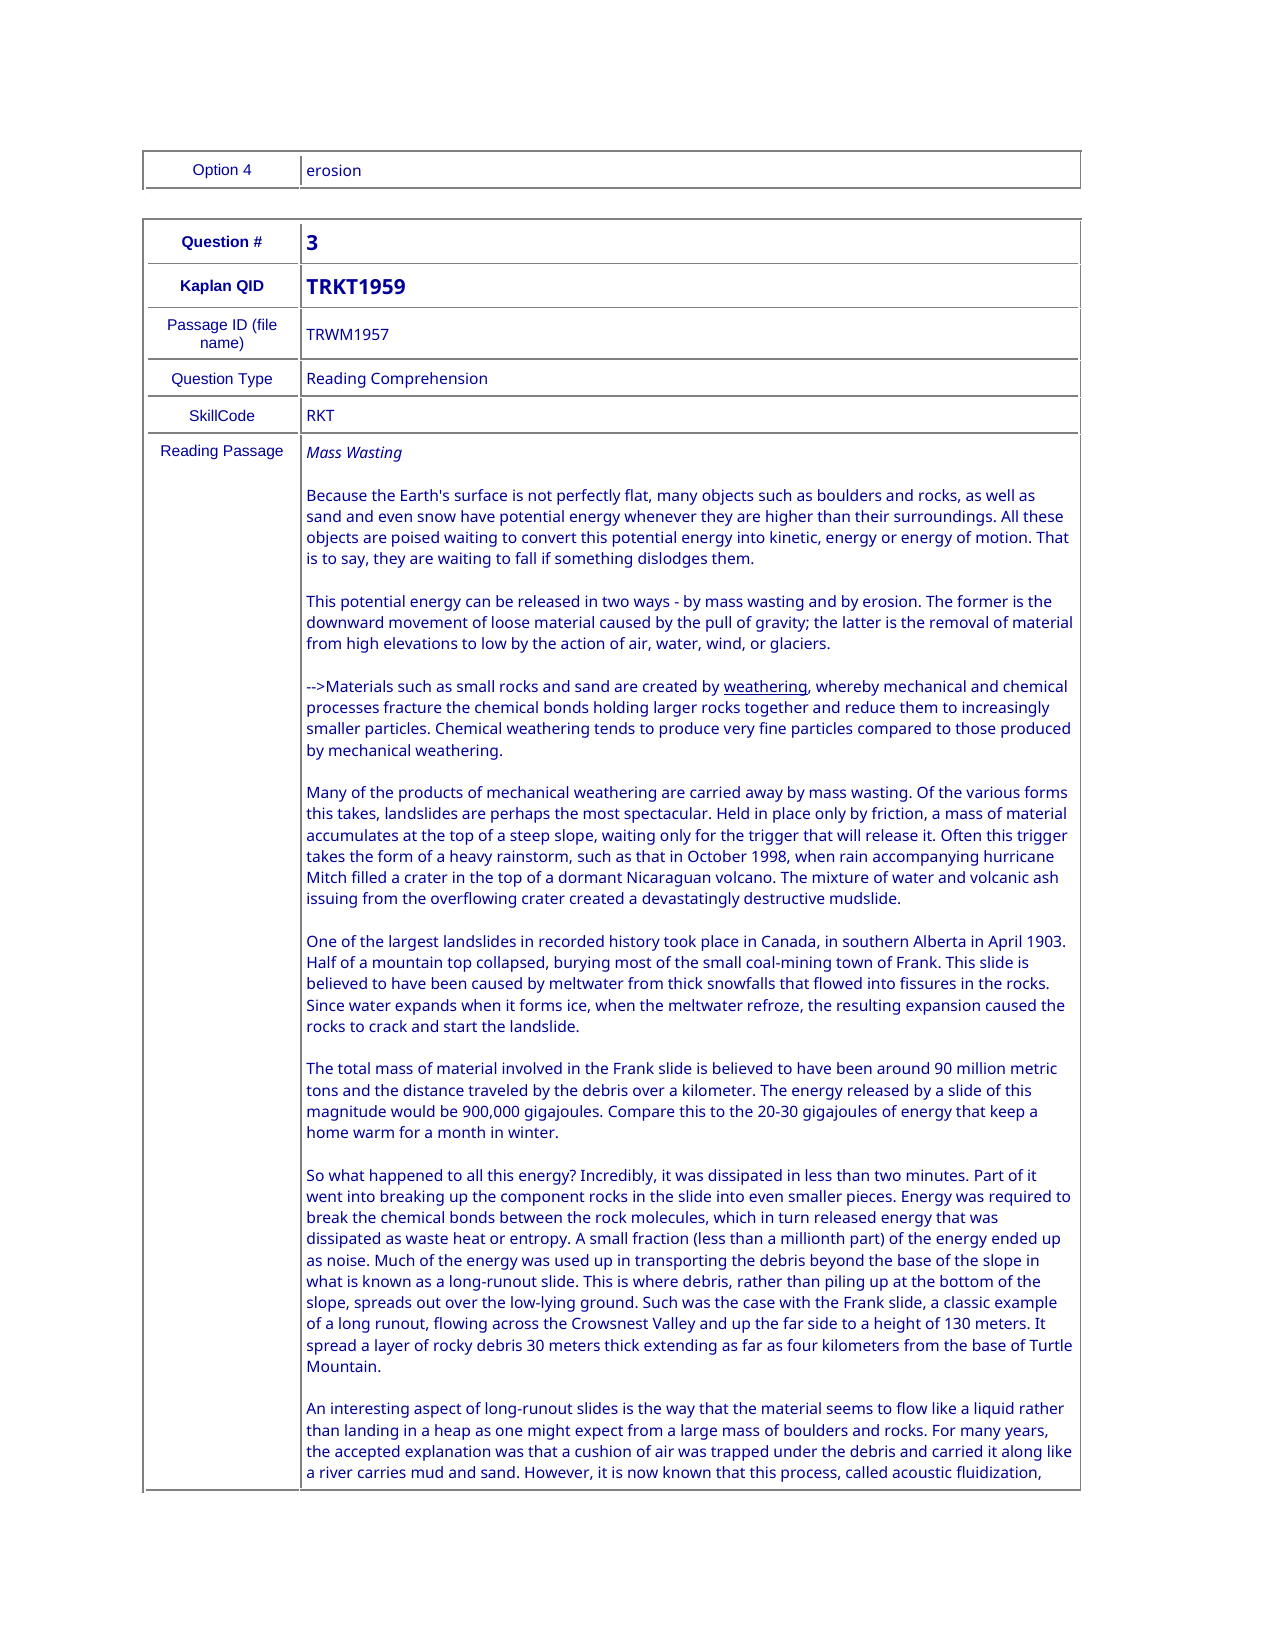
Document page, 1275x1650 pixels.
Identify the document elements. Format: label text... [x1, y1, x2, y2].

table_header 3 [300, 222, 1080, 262]
table_cell Kaplan QID [146, 263, 298, 307]
table_cell RKT [302, 395, 1080, 432]
table_cell erosion [300, 153, 1080, 187]
table_cell Question Type [146, 358, 298, 395]
table_cell Reading Passage [146, 432, 300, 1489]
table_cell TRWM1957 [300, 307, 1081, 358]
table_cell TRKT1959 [302, 263, 1080, 307]
table_cell Passage ID (file name) [144, 307, 300, 358]
table_cell Reading Comprehension [302, 358, 1080, 395]
table_header Question # [146, 220, 300, 262]
table_cell Option 4 [146, 152, 300, 187]
table_cell SkillCode [146, 395, 298, 432]
